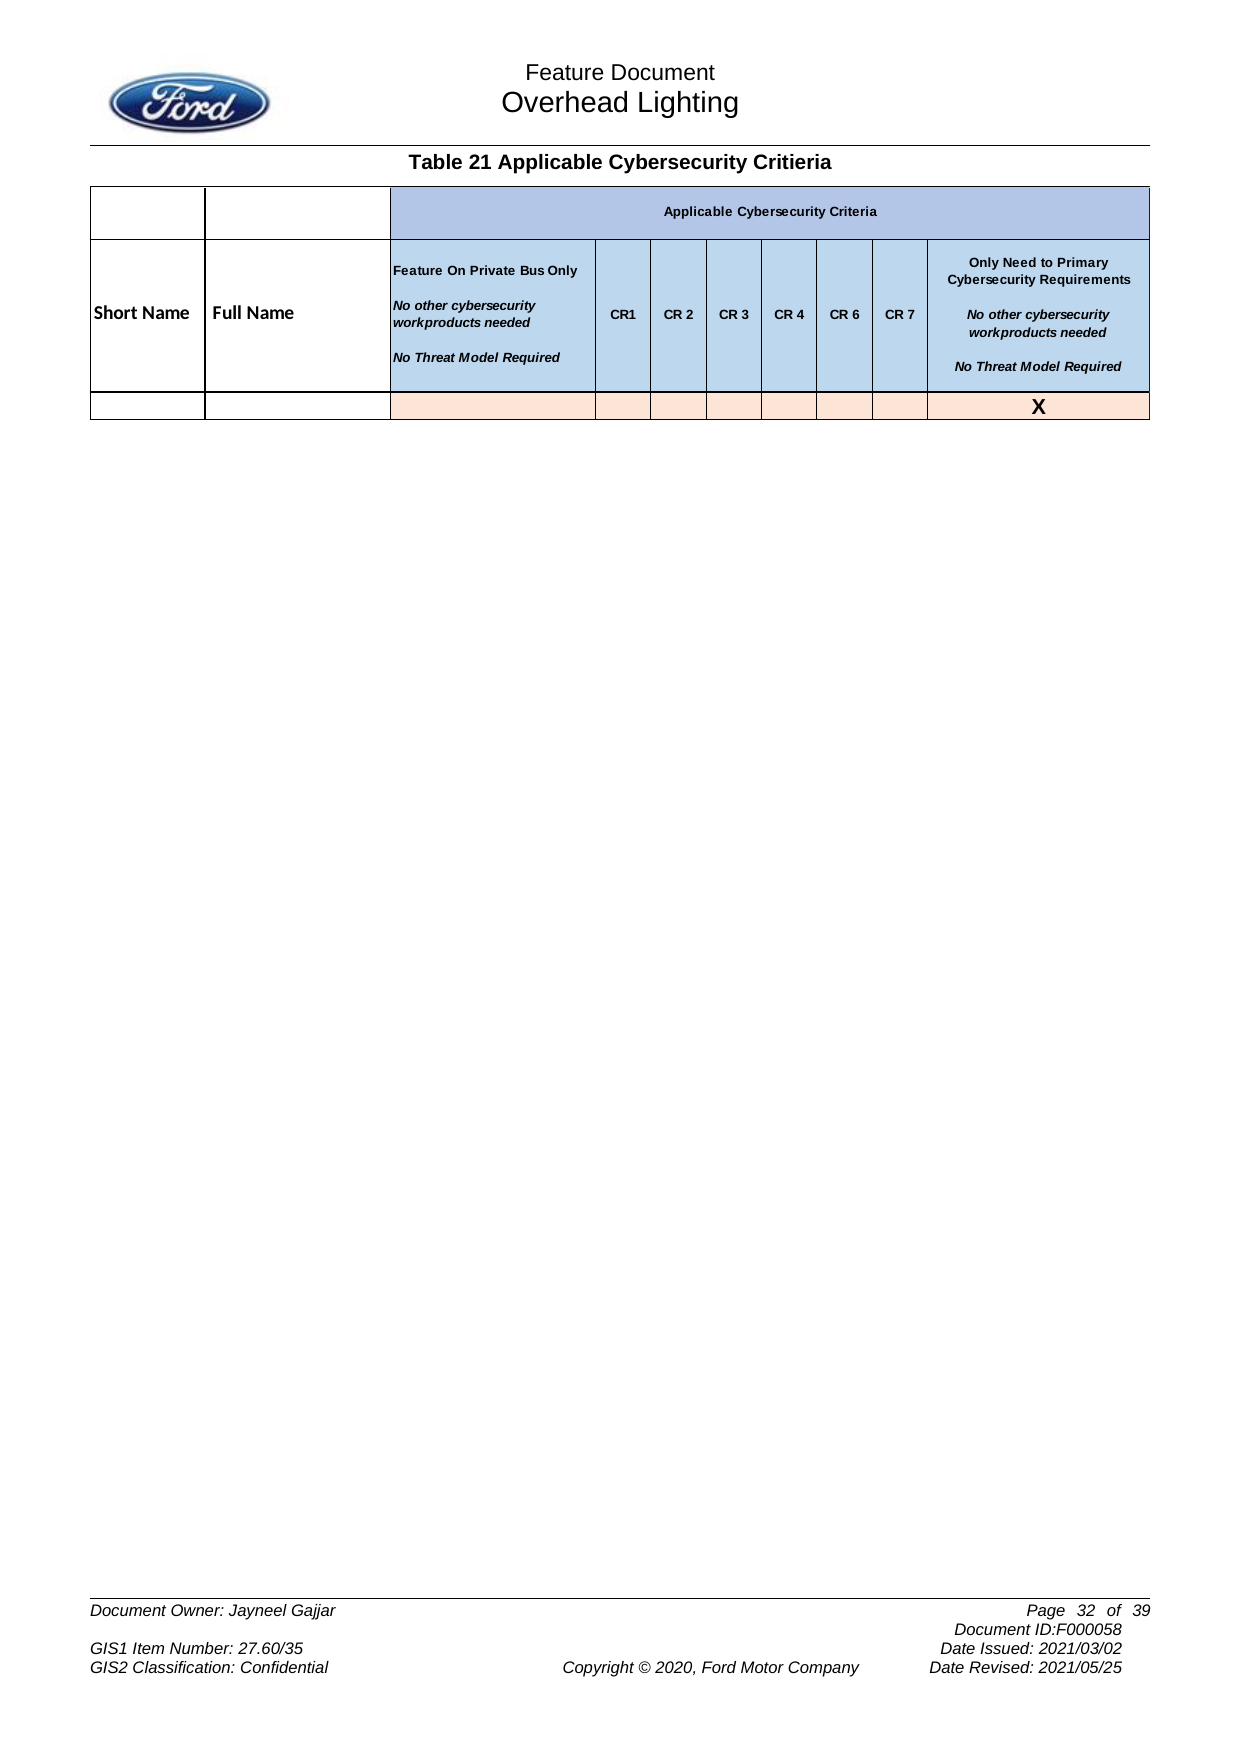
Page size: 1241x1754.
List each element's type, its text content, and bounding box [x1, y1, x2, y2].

picture [89, 53, 290, 154]
